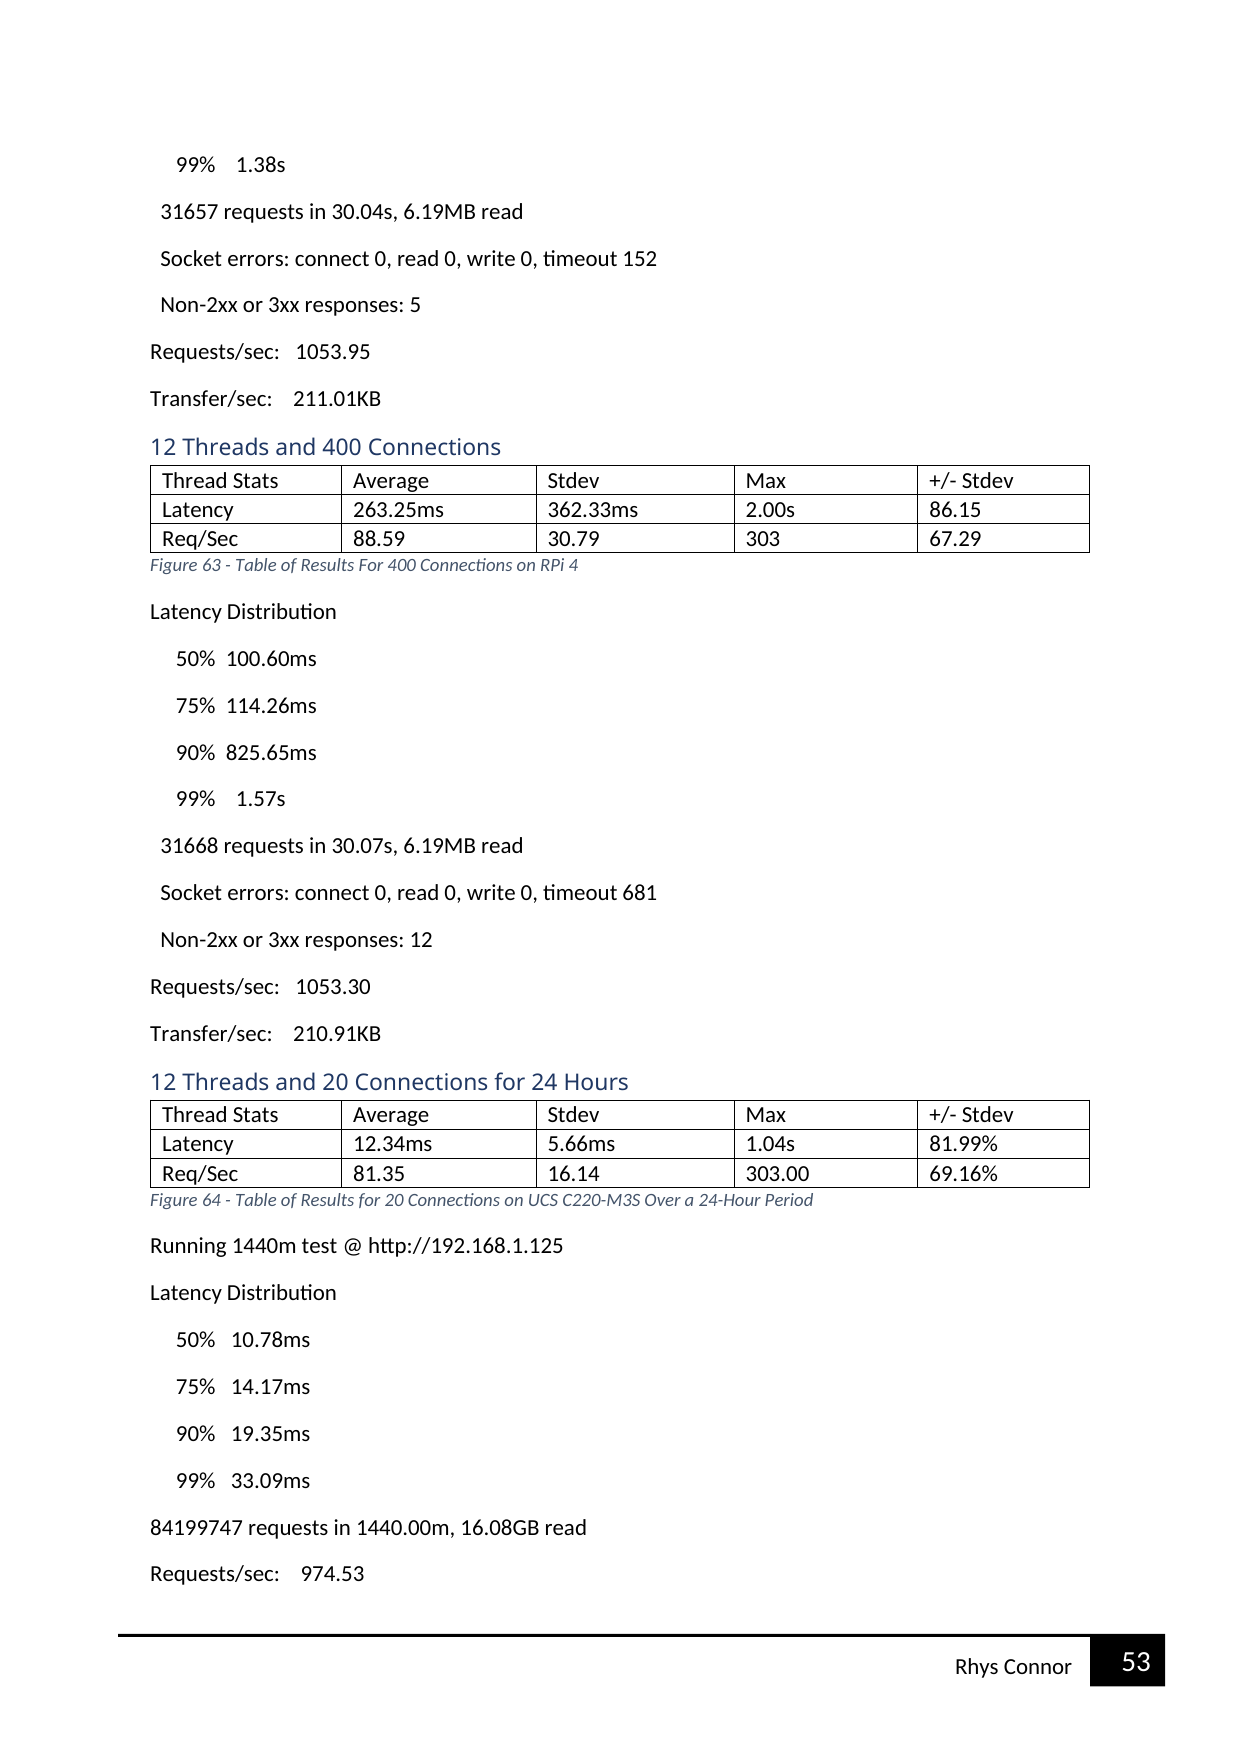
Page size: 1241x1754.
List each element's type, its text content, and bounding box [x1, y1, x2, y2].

table_cell 1.04s [735, 1130, 917, 1158]
text Requests/sec: 1053.95 [150, 337, 1090, 366]
text Transfer/sec: 211.01KB [150, 384, 1090, 412]
table_cell 2.00s [735, 495, 917, 523]
text Running 1440m test @ http://192.168.1.125 [150, 1231, 1090, 1259]
table_header Max [735, 466, 917, 494]
table_header Stdev [537, 1101, 734, 1128]
text 31657 requests in 30.04s, 6.19MB read [150, 197, 1090, 225]
text Latency Distribution [150, 597, 1090, 625]
text 99% 1.57s [150, 784, 1090, 812]
text Requests/sec: 1053.30 [150, 972, 1090, 1000]
table_header Average [342, 466, 536, 494]
text 84199747 requests in 1440.00m, 16.08GB read [150, 1513, 1090, 1541]
text 90% 19.35ms [150, 1419, 1090, 1447]
table_cell 263.25ms [342, 495, 536, 523]
table_header Thread Stats [151, 1101, 341, 1128]
table_cell Req/Sec [151, 1159, 341, 1187]
table_header Average [342, 1101, 536, 1128]
table_header Max [735, 1101, 917, 1128]
table_cell 362.33ms [537, 495, 734, 523]
text 75% 14.17ms [150, 1372, 1090, 1400]
table_cell 303.00 [735, 1159, 917, 1187]
subtitle 12 Threads and 20 Connections for 24 Hours [150, 1066, 1090, 1097]
text 99% 33.09ms [150, 1466, 1090, 1494]
table_cell Req/Sec [151, 524, 341, 552]
table_cell 303 [735, 524, 917, 552]
table_cell Latency [151, 495, 341, 523]
table_cell 30.79 [537, 524, 734, 552]
text 31668 requests in 30.07s, 6.19MB read [150, 831, 1090, 859]
table_cell 81.99% [918, 1130, 1089, 1158]
text 90% 825.65ms [150, 738, 1090, 766]
table_cell 16.14 [537, 1159, 734, 1187]
text Latency Distribution [150, 1278, 1090, 1306]
text Socket errors: connect 0, read 0, write 0, timeout 152 [150, 244, 1090, 272]
table_cell 86.15 [918, 495, 1089, 523]
text 50% 100.60ms [150, 644, 1090, 672]
text Figure 63 - Table of Results For 400 Connections on RPi 4 [150, 553, 1090, 576]
subtitle 12 Threads and 400 Connections [150, 431, 1090, 462]
text Figure 64 - Table of Results for 20 Connections on UCS C220-M3S Over a 24-Hour Period [150, 1188, 1090, 1211]
table_header Thread Stats [151, 466, 341, 494]
table_cell 88.59 [342, 524, 536, 552]
table_header +/- Stdev [918, 466, 1089, 494]
table_cell Latency [151, 1130, 341, 1158]
table_cell 81.35 [342, 1159, 536, 1187]
text Transfer/sec: 210.91KB [150, 1019, 1090, 1047]
text 75% 114.26ms [150, 691, 1090, 719]
table_cell 5.66ms [537, 1130, 734, 1158]
text Non-2xx or 3xx responses: 12 [150, 925, 1090, 953]
text Non-2xx or 3xx responses: 5 [150, 291, 1090, 319]
text 99% 1.38s [150, 150, 1090, 178]
table_cell 12.34ms [342, 1130, 536, 1158]
table_header +/- Stdev [918, 1101, 1089, 1128]
text 50% 10.78ms [150, 1325, 1090, 1353]
table_header Stdev [537, 466, 734, 494]
table_cell 67.29 [918, 524, 1089, 552]
table_cell 69.16% [918, 1159, 1089, 1187]
text Socket errors: connect 0, read 0, write 0, timeout 681 [150, 878, 1090, 906]
text Requests/sec: 974.53 [150, 1559, 1090, 1588]
